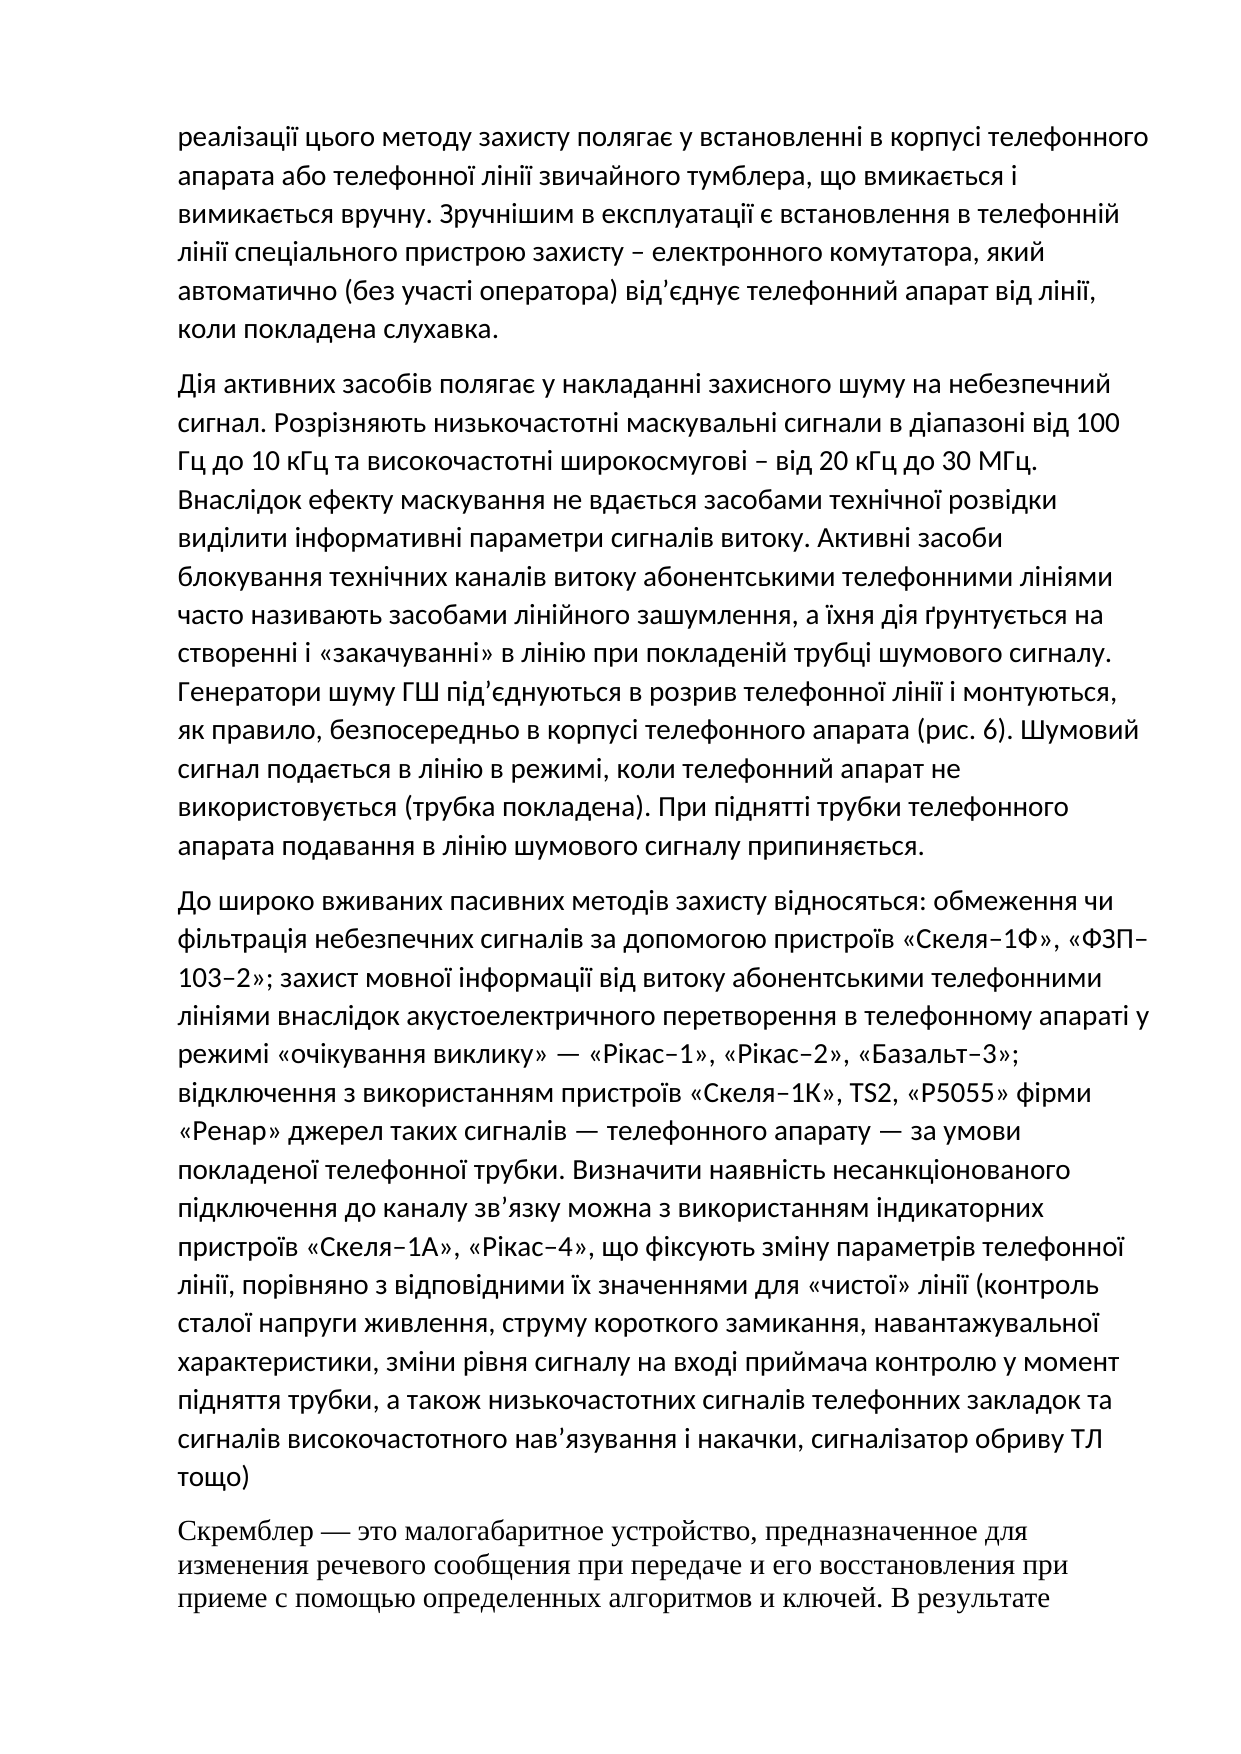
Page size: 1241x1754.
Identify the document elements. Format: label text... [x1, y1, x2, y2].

text Дія активних засобів полягає у накладанні захисного шуму на небезпечний сигнал. Розрізняють низькочастотні маскувальні сигнали в діапазоні від 100 Гц до 10 кГц та високочастотні широкосмугові – від 20 кГц до 30 МГц. Внаслідок ефекту маскування не вдається засобами технічної розвідки виділити інформативні параметри сигналів витоку. Активні засоби блокування технічних каналів витоку абонентськими телефонними лініями часто називають засобами лінійного зашумлення, а їхня дія ґрунтується на створенні і «закачуванні» в лінію при покладеній трубці шумового сигналу. Генератори шуму ГШ під’єднуються в розрив телефонної лінії і монтуються, як правило, безпосередньо в корпусі телефонного апарата (рис. 6). Шумовий сигнал подається в лінію в режимі, коли телефонний апарат не використовується (трубка покладена). При піднятті трубки телефонного апарата подавання в лінію шумового сигналу припиняється. [177, 365, 1152, 862]
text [177, 118, 1152, 346]
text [177, 1513, 1152, 1614]
text До широко вживаних пасивних методів захисту відносяться: обмеження чи фільтрація небезпечних сигналів за допомогою пристроїв «Скеля–1Ф», «ФЗП–103–2»; захист мовної інформації від витоку абонентськими телефонними лініями внаслідок акустоелектричного перетворення в телефонному апараті у режимі «очікування виклику» — «Рікас–1», «Рікас–2», «Базальт–3»; відключення з використанням пристроїв «Скеля–1К», TS2, «Р5055» фірми «Ренар» джерел таких сигналів — телефонного апарату — за умови покладеної телефонної трубки. Визначити наявність несанкціонованого підключення до каналу зв’язку можна з використанням індикаторних пристроїв «Скеля–1А», «Рікас–4», що фіксують зміну параметрів телефонної лінії, порівняно з відповідними їх значеннями для «чистої» лінії (контроль сталої напруги живлення, струму короткого замикання, навантажувальної характеристики, зміни рівня сигналу на вході приймача контролю у момент підняття трубки, а також низькочастотних сигналів телефонних закладок та сигналів високочастотного нав’язування і накачки, сигналізатор обриву ТЛ тощо) [177, 882, 1152, 1494]
